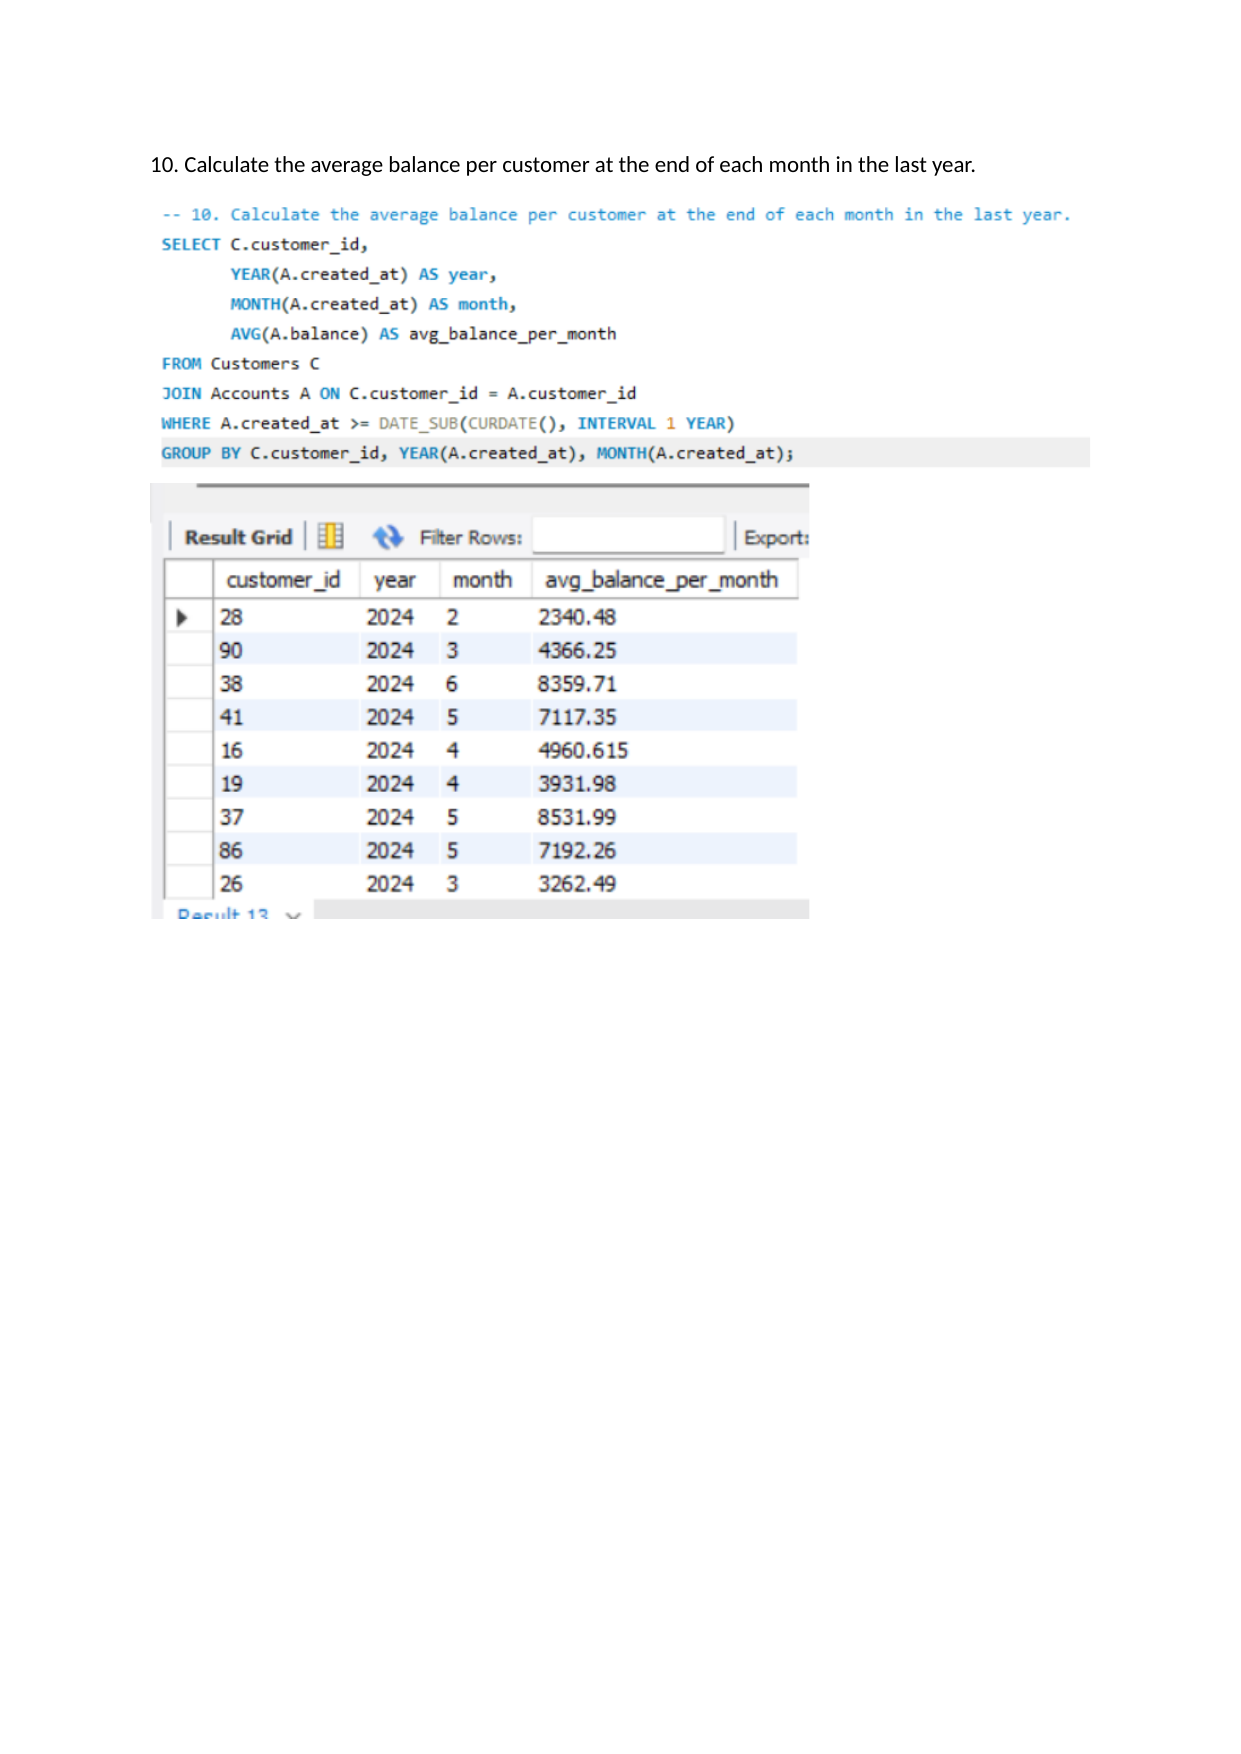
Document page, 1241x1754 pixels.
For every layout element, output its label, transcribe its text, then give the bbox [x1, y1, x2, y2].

picture [150, 483, 810, 919]
text 10. Calculate the average balance per customer at the end of each month in the last year. [150, 150, 1090, 178]
picture [150, 196, 1091, 482]
